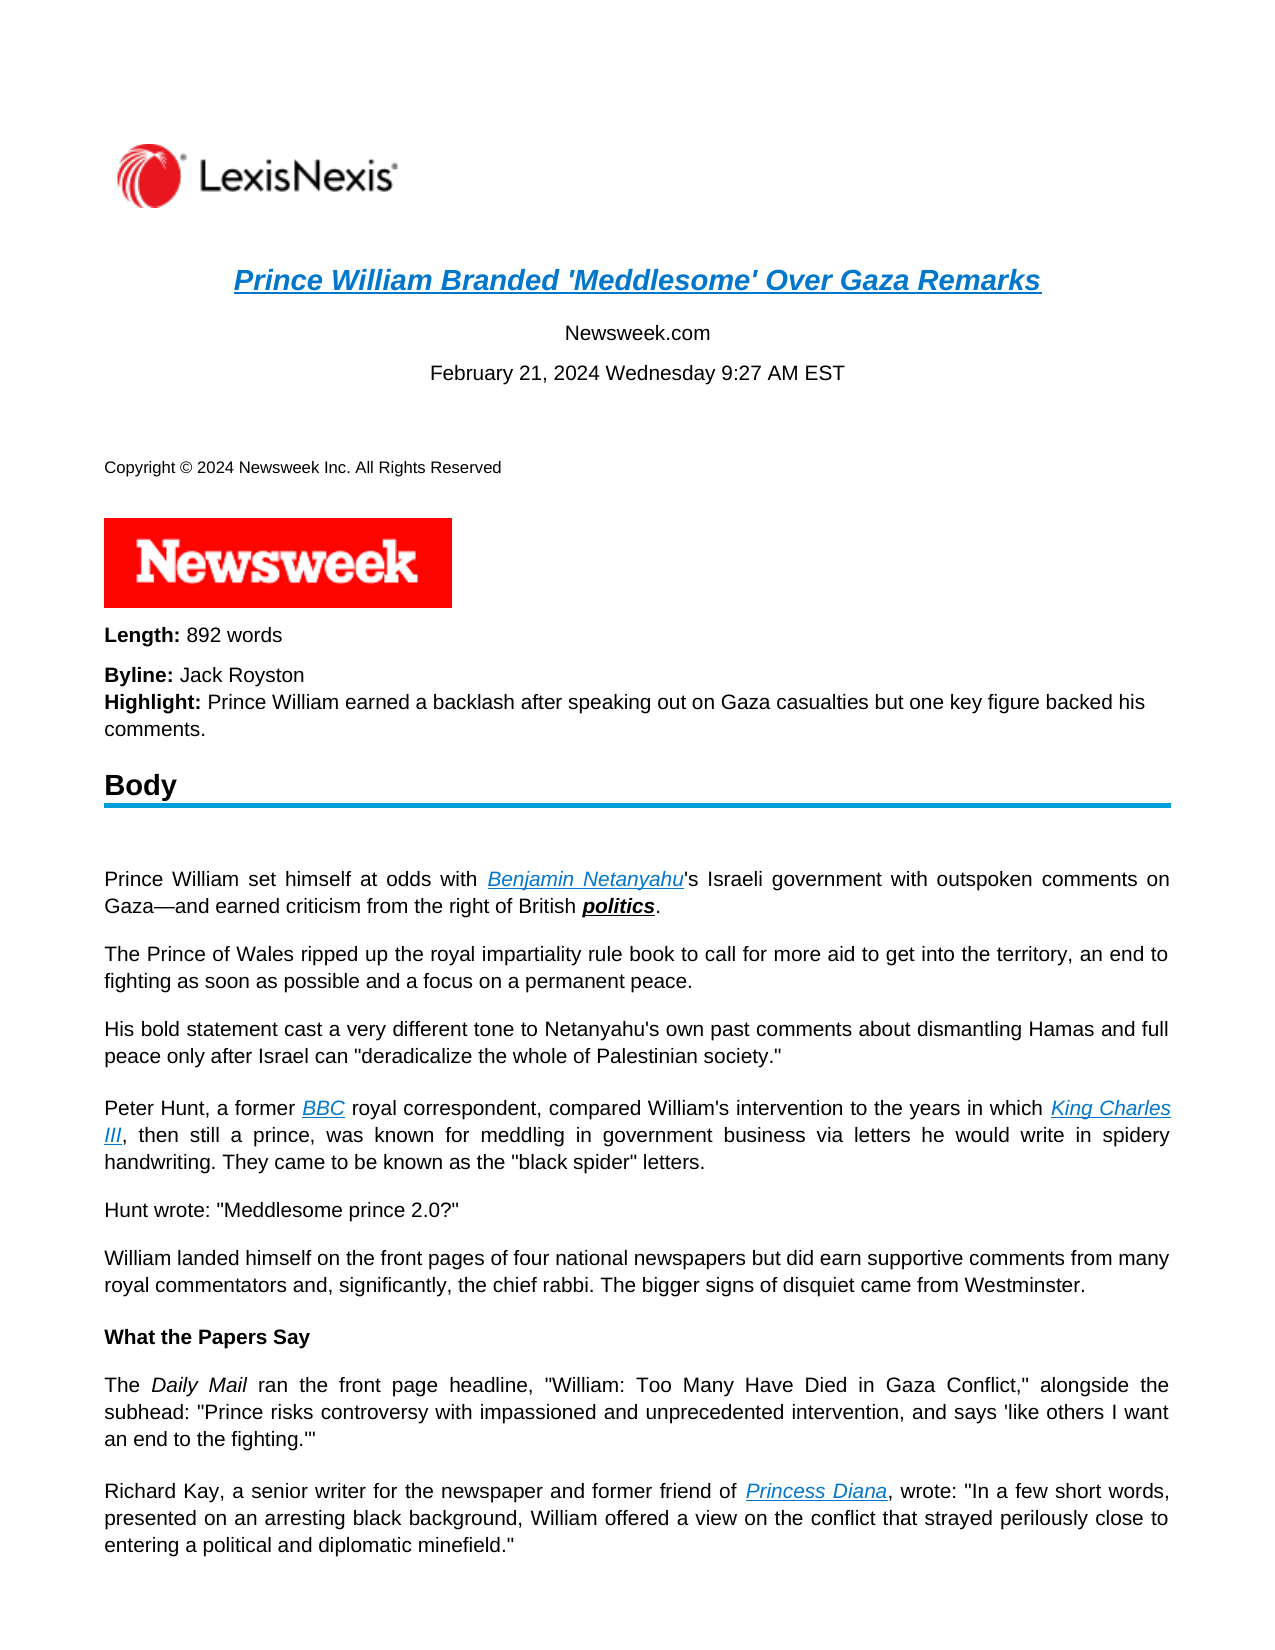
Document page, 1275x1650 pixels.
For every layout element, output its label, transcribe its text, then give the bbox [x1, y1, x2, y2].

picture [104, 144, 412, 208]
text Prince William set himself at odds with Benjamin Netanyahu's Israeli government with outspoken comments on Gaza—and earned criticism from the right of British politics. [104, 863, 1171, 918]
picture [104, 518, 452, 608]
text Length: 892 words [104, 620, 1171, 647]
text What the Papers Say [104, 1322, 1171, 1349]
text His bold statement cast a very different tone to Netanyahu's own past comments about dismantling Hamas and full peace only after Israel can "deradicalize the whole of Palestinian society." [104, 1013, 1171, 1068]
text Body [104, 766, 1171, 801]
subtitle Prince William Branded 'Meddlesome' Over Gaza Remarks [104, 261, 1171, 297]
text Byline: Jack Royston [104, 660, 1171, 687]
text The Prince of Wales ripped up the royal impartiality rule book to call for more aid to get into the territory, an end to fighting as soon as possible and a focus on a permanent peace. [104, 938, 1171, 993]
text Hunt wrote: "Meddlesome prince 2.0?" [104, 1195, 1171, 1222]
text Richard Kay, a senior writer for the newspaper and former friend of Princess Diana, wrote: "In a few short words, presented on an arresting black background, William offered a view on the conflict that strayed perilously close to entering a political and diplomatic minefield." [104, 1476, 1171, 1557]
text Highlight: Prince William earned a backlash after speaking out on Gaza casualties but one key figure backed his comments. [104, 687, 1171, 741]
text Peter Hunt, a former BBC royal correspondent, compared William's intervention to the years in which King Charles III, then still a prince, was known for meddling in government business via letters he would write in spidery handwriting. They came to be known as the "black spider" letters. [104, 1093, 1171, 1174]
text Newsweek.com [104, 318, 1171, 345]
text February 21, 2024 Wednesday 9:27 AM EST [104, 357, 1171, 384]
text The Daily Mail ran the front page headline, "William: Too Many Have Died in Gaza Conflict," alongside the subhead: "Prince risks controversy with impassioned and unprecedented intervention, and says 'like others I want an end to the fighting.'" [104, 1370, 1171, 1451]
text Copyright © 2024 Newsweek Inc. All Rights Reserved [104, 426, 1171, 477]
text William landed himself on the front pages of four national newspapers but did earn supportive comments from many royal commentators and, significantly, the chief rabbi. The bigger signs of disquiet came from Westminster. [104, 1243, 1171, 1297]
